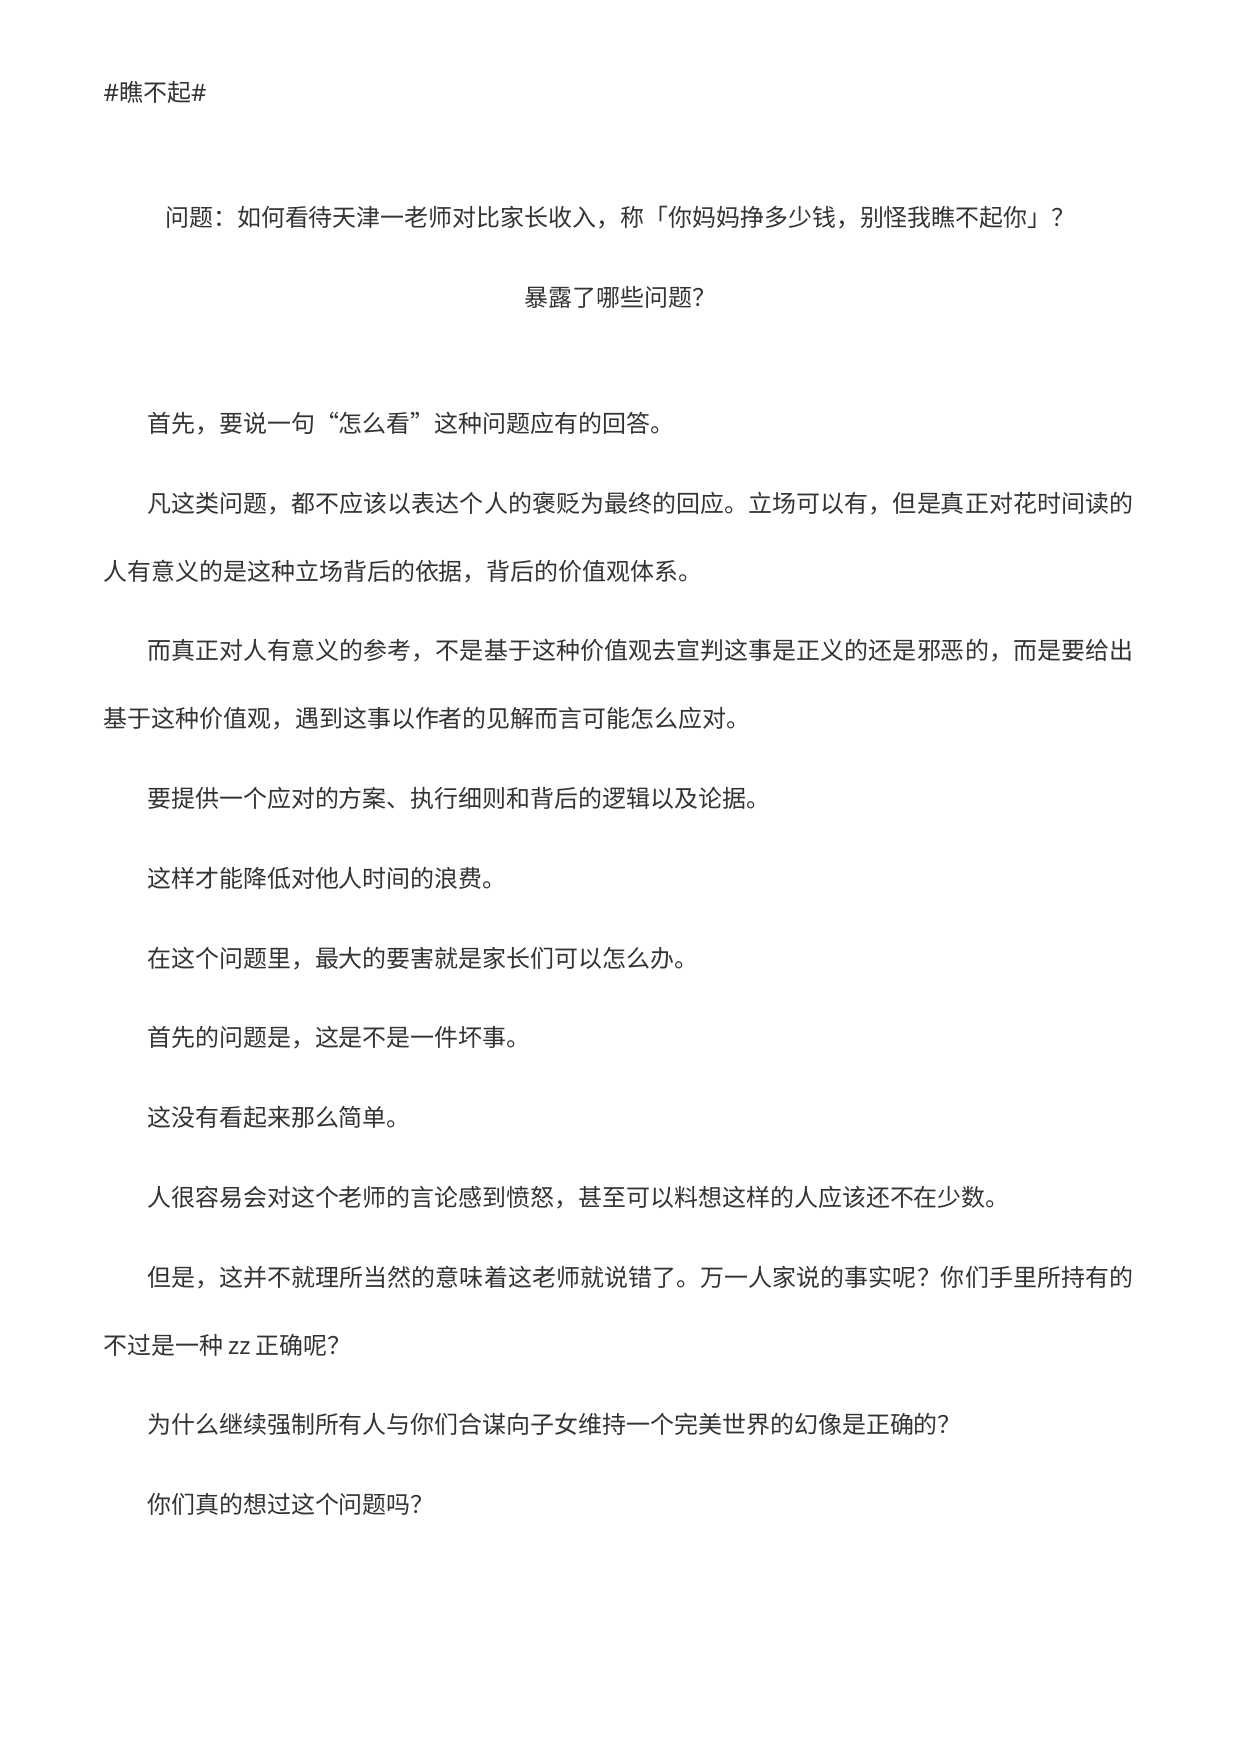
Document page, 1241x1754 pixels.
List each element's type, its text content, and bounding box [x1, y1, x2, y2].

text 在这个问题里，最大的要害就是家长们可以怎么办。 [103, 923, 1137, 991]
text #瞧不起# [103, 57, 1137, 125]
text 要提供一个应对的方案、执行细则和背后的逻辑以及论据。 [103, 763, 1137, 831]
text 为什么继续强制所有人与你们合谋向子女维持一个完美世界的幻像是正确的？ [103, 1389, 1137, 1457]
text 这没有看起来那么简单。 [103, 1082, 1137, 1150]
text 而真正对人有意义的参考，不是基于这种价值观去宣判这事是正义的还是邪恶的，而是要给出基于这种价值观，遇到这事以作者的见解而言可能怎么应对。 [103, 615, 1137, 751]
text 这样才能降低对他人时间的浪费。 [103, 843, 1137, 911]
text 你们真的想过这个问题吗？ [103, 1469, 1137, 1537]
text 但是，这并不就理所当然的意味着这老师就说错了。万一人家说的事实呢？你们手里所持有的不过是一种zz正确呢？ [103, 1242, 1137, 1378]
text 首先，要说一句“怎么看”这种问题应有的回答。 [103, 388, 1137, 456]
text 凡这类问题，都不应该以表达个人的褒贬为最终的回应。立场可以有，但是真正对花时间读的人有意义的是这种立场背后的依据，背后的价值观体系。 [103, 468, 1137, 603]
text 问题：如何看待天津一老师对比家长收入，称「你妈妈挣多少钱，别怪我瞧不起你」？ [103, 182, 1137, 250]
text 暴露了哪些问题？ [103, 262, 1137, 330]
text 首先的问题是，这是不是一件坏事。 [103, 1002, 1137, 1070]
text 人很容易会对这个老师的言论感到愤怒，甚至可以料想这样的人应该还不在少数。 [103, 1162, 1137, 1230]
